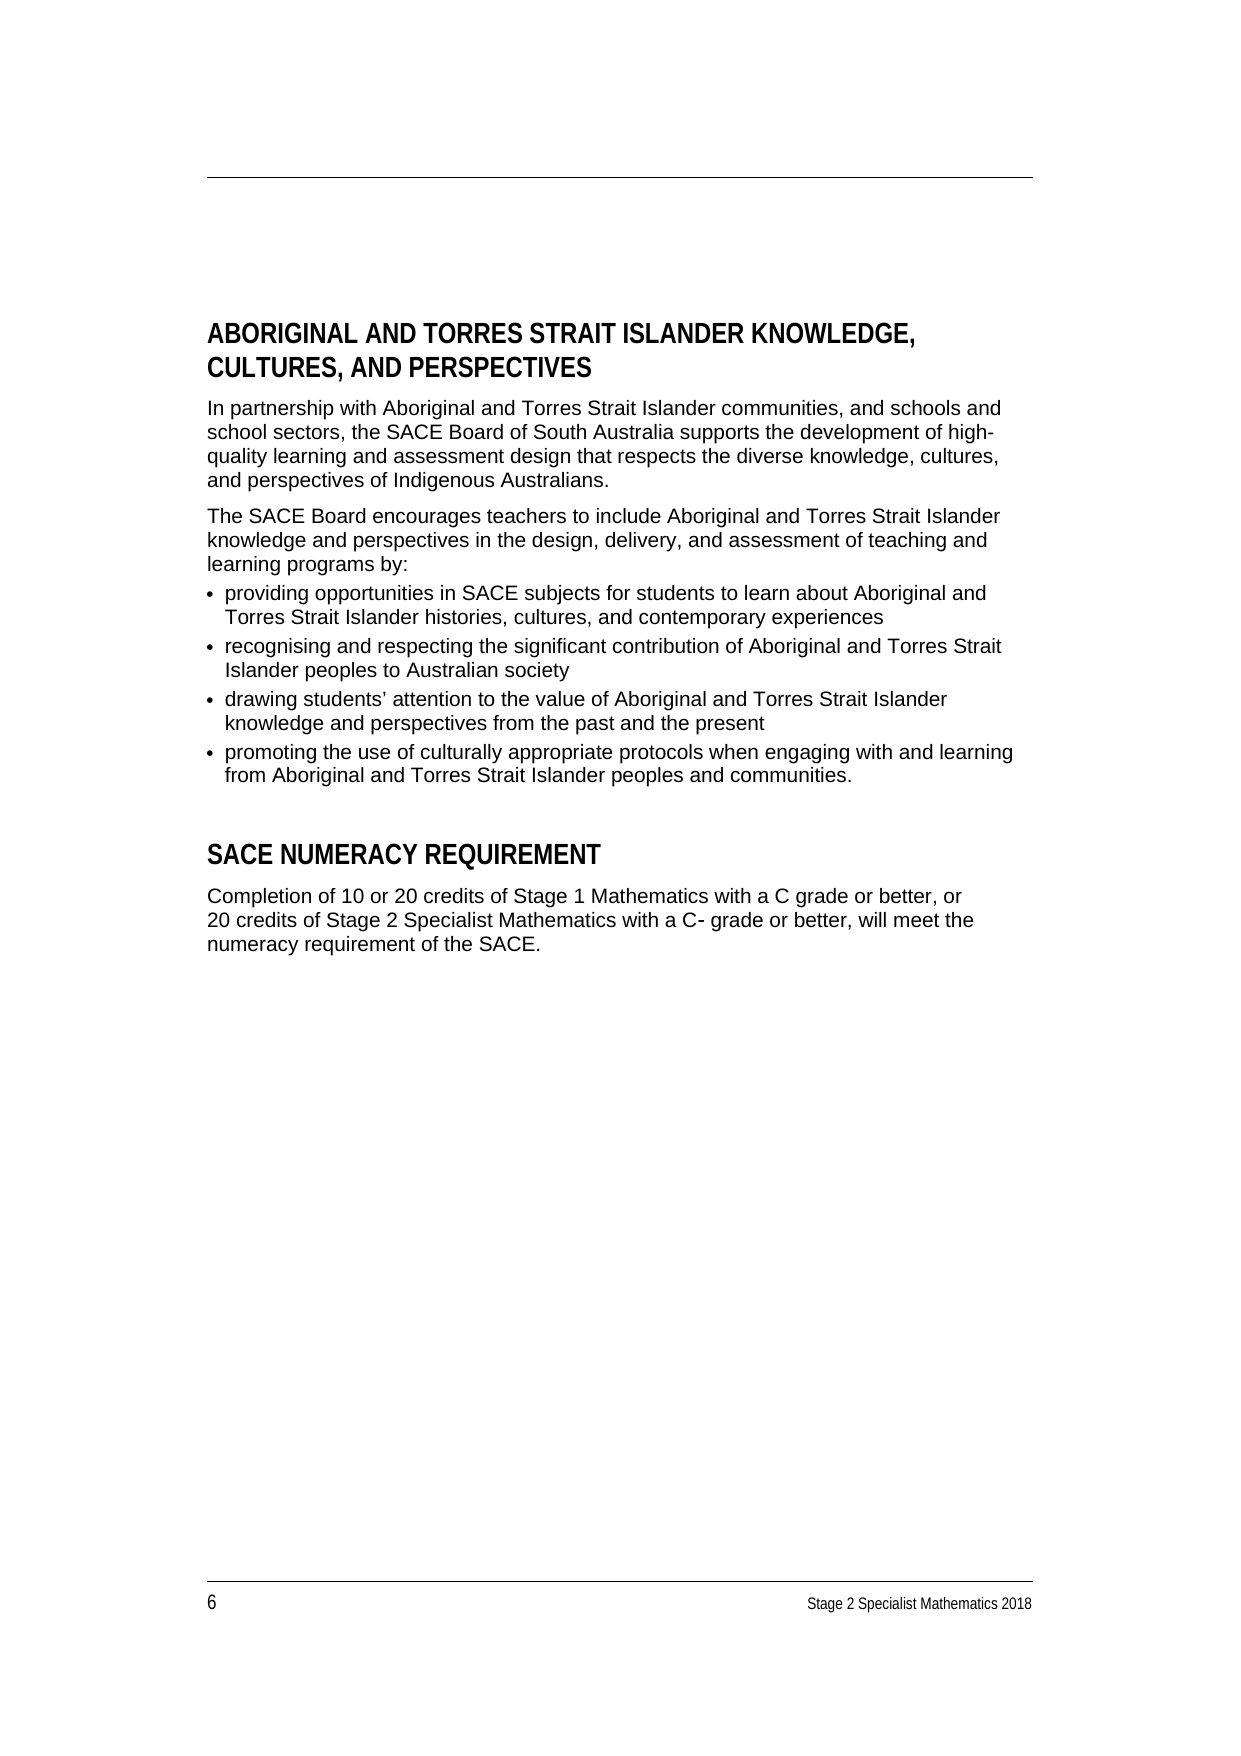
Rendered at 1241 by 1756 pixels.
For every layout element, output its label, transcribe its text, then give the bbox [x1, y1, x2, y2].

text promoting the use of culturally appropriate protocols when engaging with and learning from Aboriginal and Torres Strait Islander peoples and communities. [207, 741, 1033, 787]
text providing opportunities in SACE subjects for students to learn about Aboriginal and Torres Strait Islander histories, cultures, and contemporary experiences [207, 582, 1033, 629]
text drawing students’ attention to the value of Aboriginal and Torres Strait Islander knowledge and perspectives from the past and the present [207, 688, 1033, 734]
text SACE numeracy requirement [207, 837, 1033, 871]
text In partnership with Aboriginal and Torres Strait Islander communities, and schools and school sectors, the SACE Board of South Australia supports the development of high-quality learning and assessment design that respects the diverse knowledge, cultures, and perspectives of Indigenous Australians. [207, 396, 1033, 491]
text recognising and respecting the significant contribution of Aboriginal and Torres Strait Islander peoples to Australian society [207, 635, 1033, 682]
text Completion of 10 or 20 credits of Stage 1 Mathematics with a C grade or better, or 20 credits of Stage 2 Specialist Mathematics with a C grade or better, will meet the numeracy requirement of the SACE. [207, 883, 1033, 955]
text Aboriginal and Torres Strait Islander knowledge, cultures, and perspectives [207, 316, 1033, 383]
text The SACE Board encourages teachers to include Aboriginal and Torres Strait Islander knowledge and perspectives in the design, delivery, and assessment of teaching and learning programs by: [207, 504, 1033, 576]
